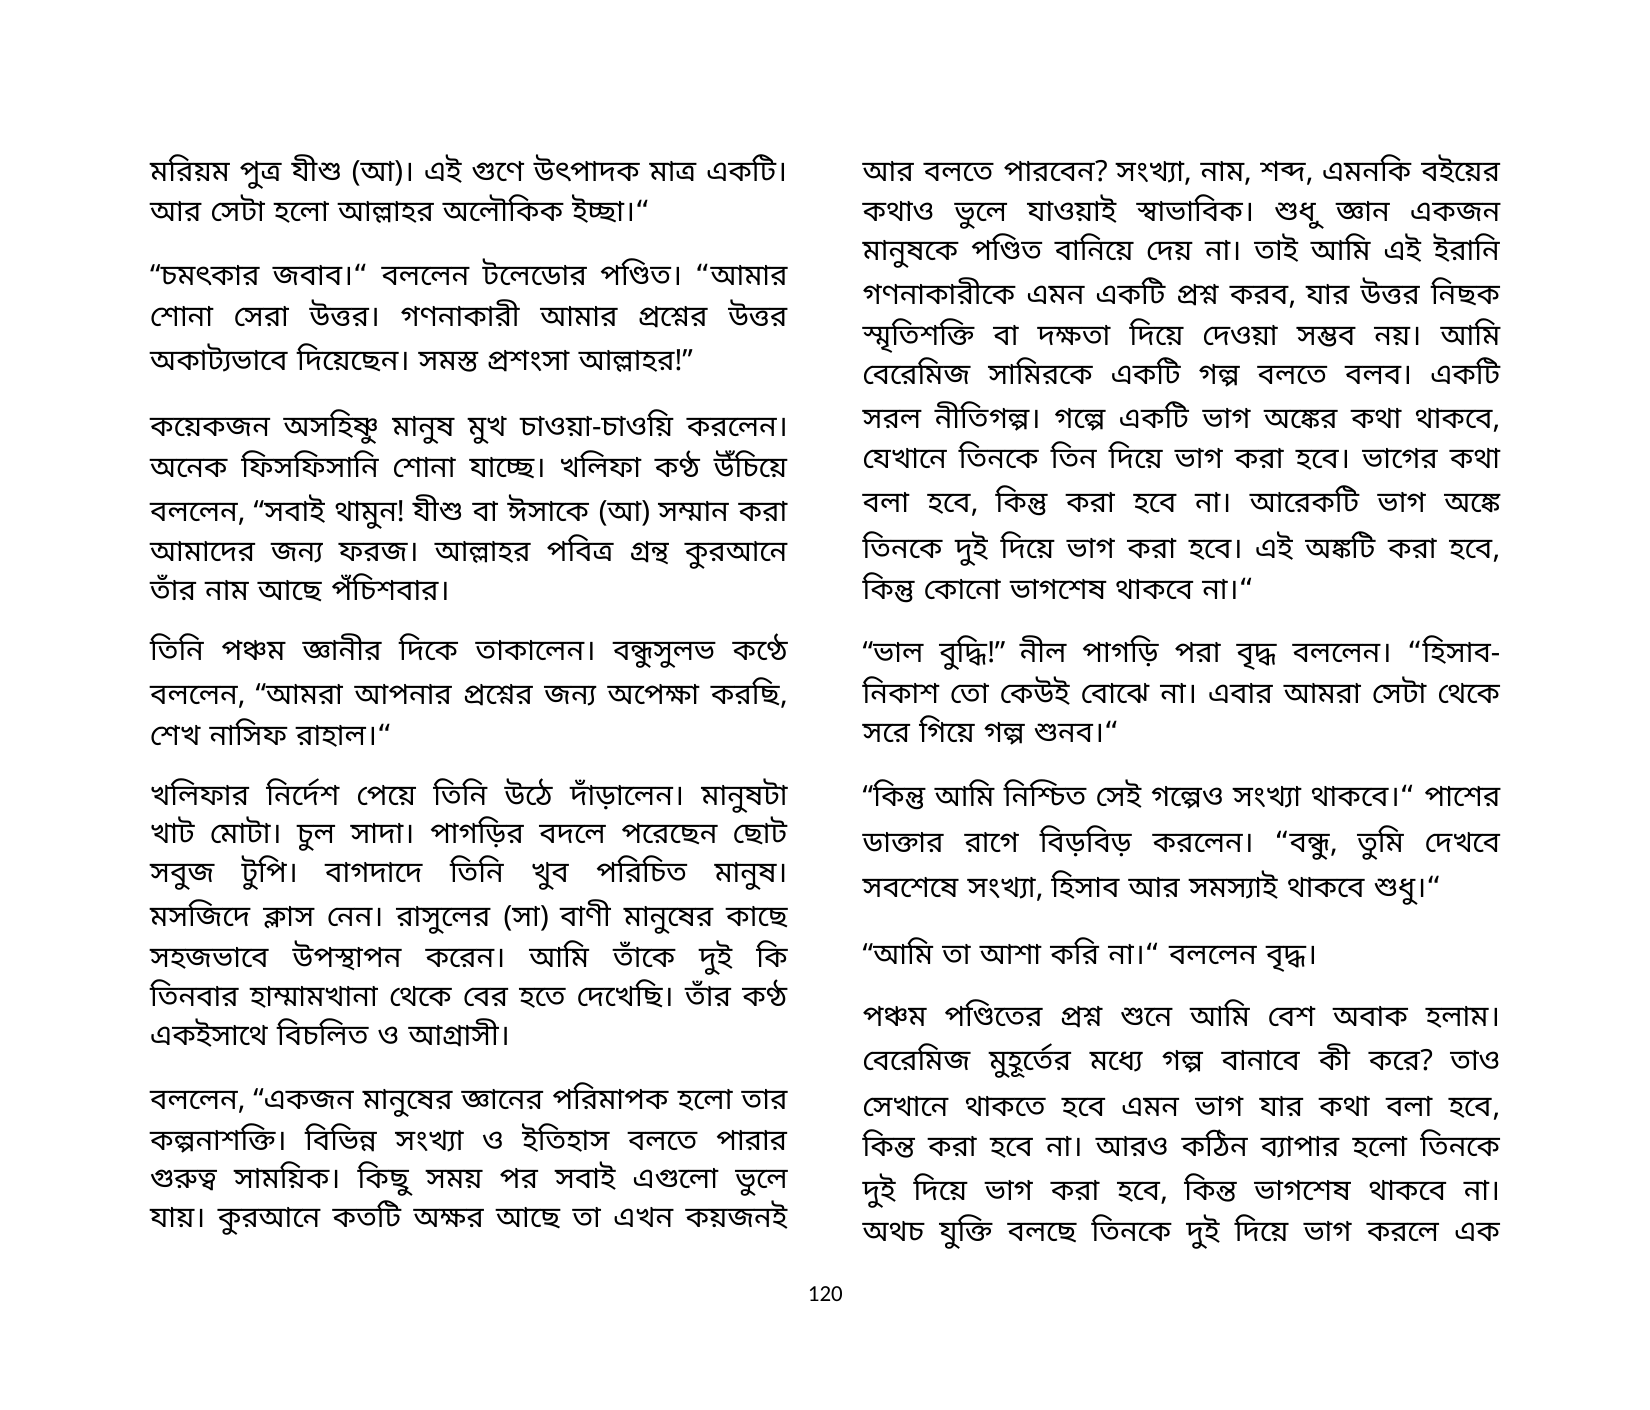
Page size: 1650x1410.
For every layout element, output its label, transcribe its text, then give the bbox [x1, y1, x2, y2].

text কয়েকজন অসহিষ্ণু মানুষ মুখ চাওয়া-চাওয়ি করলেন। অনেক ফিসফিসানি শোনা যাচ্ছে। খলিফা কণ্ঠ উঁচিয়ে বললেন, “সবাই থামুন! যীশু বা ঈসাকে (আ) সম্মান করা আমাদের জন্য ফরজ। আল্লাহর পবিত্র গ্রন্থ কুরআনে তাঁর নাম আছে পঁচিশবার। [150, 406, 787, 608]
text “আমি তা আশা করি না।“ বললেন বৃদ্ধ। [862, 933, 1500, 973]
text “ভাল বুদ্ধি!” নীল পাগড়ি পরা বৃদ্ধ বললেন। “হিসাব-নিকাশ তো কেউই বোঝে না। এবার আমরা সেটা থেকে সরে গিয়ে গল্প শুনব।“ [862, 632, 1500, 749]
text “চমৎকার জবাব।“ বললেন টলেডোর পণ্ডিত। “আমার শোনা সেরা উত্তর। গণনাকারী আমার প্রশ্নের উত্তর অকাট্যভাবে দিয়েছেন। সমস্ত প্রশংসা আল্লাহর!” [150, 254, 787, 379]
text খলিফার নির্দেশ পেয়ে তিনি উঠে দাঁড়ালেন। মানুষটা খাট মোটা। চুল সাদা। পাগড়ির বদলে পরেছেন ছোট সবুজ টুপি। বাগদাদে তিনি খুব পরিচিত মানুষ। মসজিদে ক্লাস নেন। রাসুলের (সা) বাণী মানুষের কাছে সহজভাবে উপস্থাপন করেন। আমি তাঁকে দুই কি তিনবার হাম্মামখানা থেকে বের হতে দেখেছি। তাঁর কণ্ঠ একইসাথে বিচলিত ও আগ্রাসী। [150, 778, 787, 1052]
text “কিন্তু আমি নিশ্চিত সেই গল্পেও সংখ্যা থাকবে।“ পাশের ডাক্তার রাগে বিড়বিড় করলেন। “বন্ধু, তুমি দেখবে সবশেষে সংখ্যা, হিসাব আর সমস্যাই থাকবে শুধু।“ [862, 775, 1500, 906]
text তিনি পঞ্চম জ্ঞানীর দিকে তাকালেন। বন্ধুসুলভ কণ্ঠে বললেন, “আমরা আপনার প্রশ্নের জন্য অপেক্ষা করছি, শেখ নাসিফ রাহাল।“ [150, 633, 787, 752]
